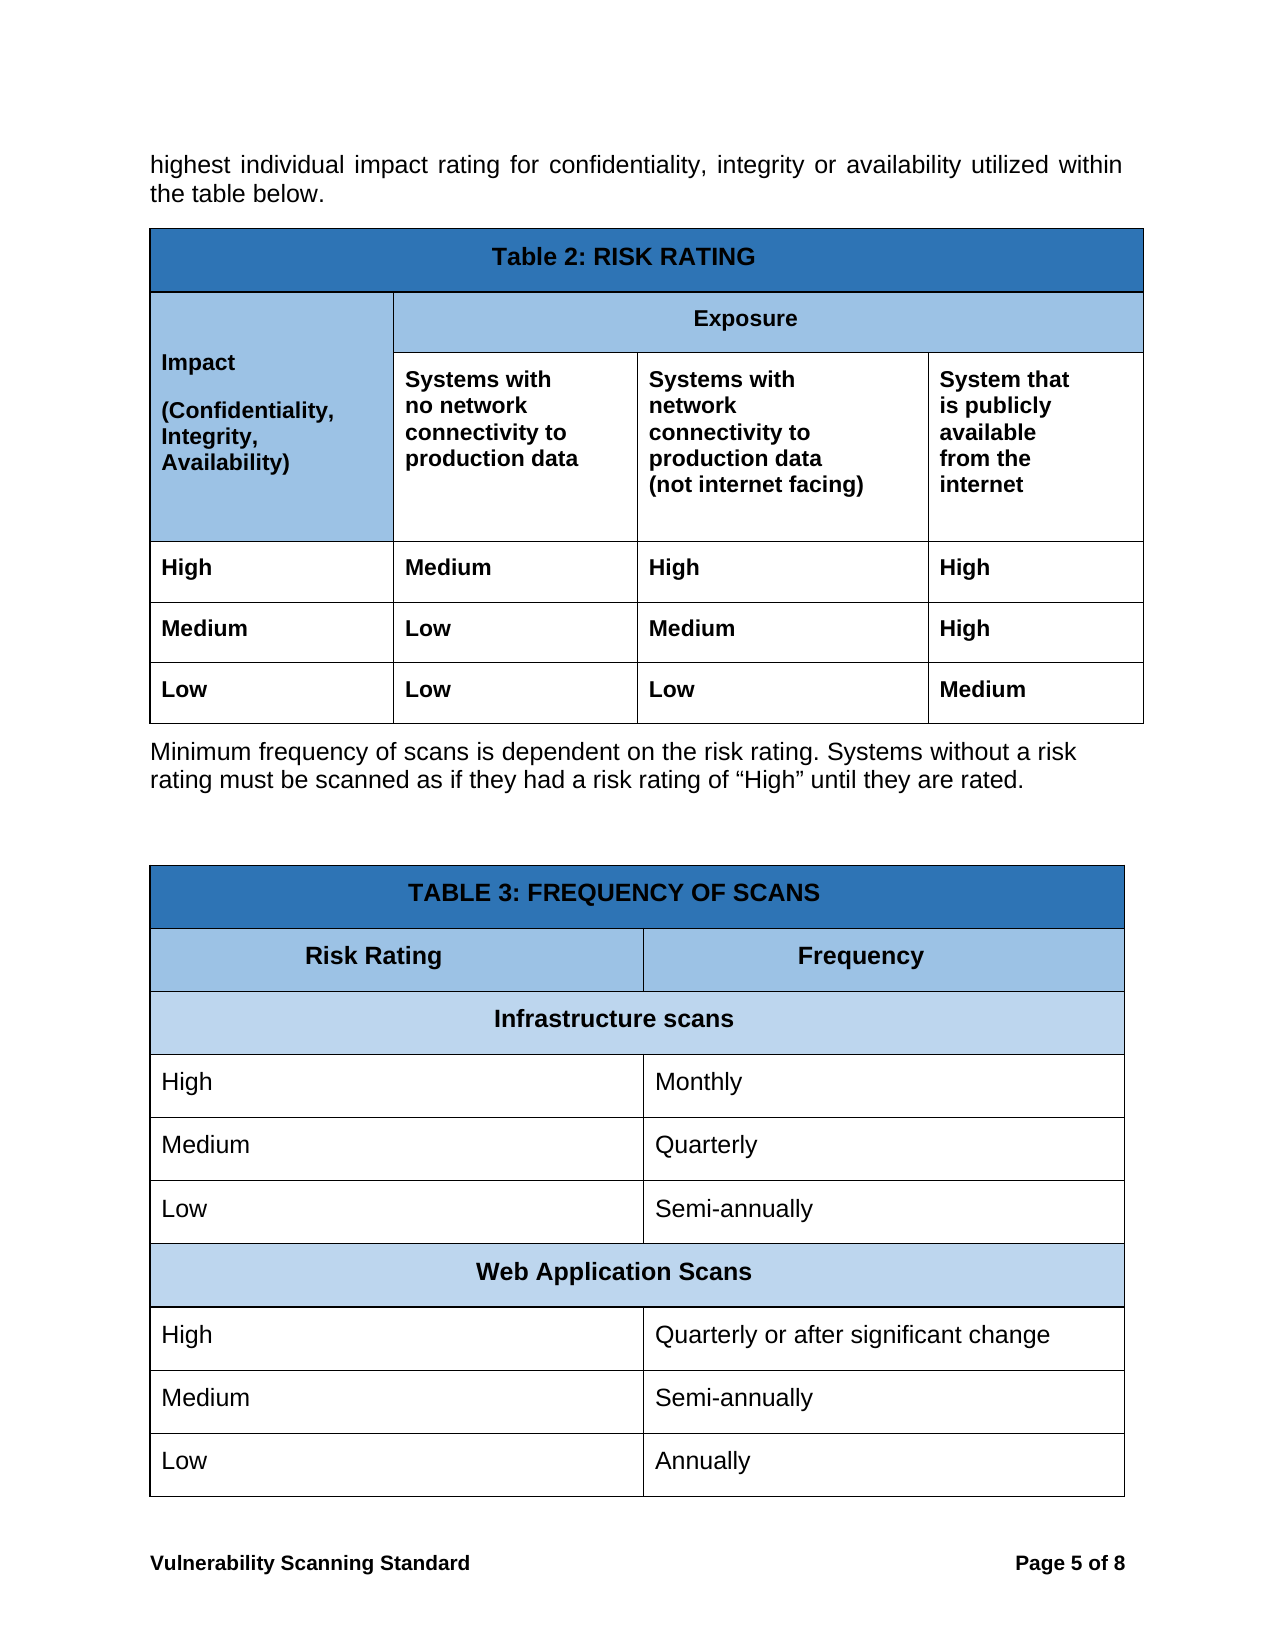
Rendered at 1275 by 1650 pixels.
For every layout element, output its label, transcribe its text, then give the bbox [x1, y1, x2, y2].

table_cell Low [638, 663, 928, 723]
table_cell High [929, 542, 1143, 602]
table_cell Low [394, 663, 637, 723]
table_cell High [151, 1308, 643, 1369]
table_cell High [151, 542, 393, 602]
table_header Table 2: RISK RATING [151, 229, 1143, 291]
table_cell High [151, 1055, 643, 1117]
table_cell Medium [929, 663, 1143, 723]
table_cell Systems with network connectivity to production data (not internet facing) [638, 353, 928, 541]
table_cell Impact (Confidentiality, Integrity, Availability) [151, 293, 393, 541]
table_cell Low [394, 603, 637, 662]
table_cell System that is publicly available from the internet [929, 353, 1143, 541]
table_cell Quarterly or after significant change [644, 1308, 1124, 1369]
table_cell Quarterly [644, 1118, 1124, 1180]
table_cell Medium [151, 1118, 643, 1180]
table_cell Systems with no network connectivity to production data [394, 353, 637, 541]
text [150, 150, 1125, 207]
table_cell Monthly [644, 1055, 1124, 1117]
table_cell Medium [151, 1371, 643, 1433]
table_cell Infrastructure scans [151, 992, 1124, 1054]
table_cell Semi-annually [644, 1371, 1124, 1433]
table_cell Medium [638, 603, 928, 662]
table_cell Web Application Scans [151, 1244, 1124, 1306]
table_cell High [929, 603, 1143, 662]
table_cell Low [151, 1181, 643, 1243]
table_cell Medium [151, 603, 393, 662]
text Minimum frequency of scans is dependent on the risk rating. Systems without a risk rating must be scanned as if they had a risk rating of “High” until they are rated. [150, 737, 1078, 794]
table_cell Semi-annually [644, 1181, 1124, 1243]
table_cell Risk Rating [151, 929, 643, 991]
table_cell High [638, 542, 928, 602]
table_cell Low [151, 663, 393, 723]
table_header TABLE 3: FREQUENCY OF SCANS [151, 866, 1124, 928]
table_cell Low [151, 1434, 643, 1496]
table_cell Frequency [644, 929, 1124, 991]
table_cell Annually [644, 1434, 1124, 1496]
table_cell Exposure [394, 293, 1143, 352]
table_cell Medium [394, 542, 637, 602]
